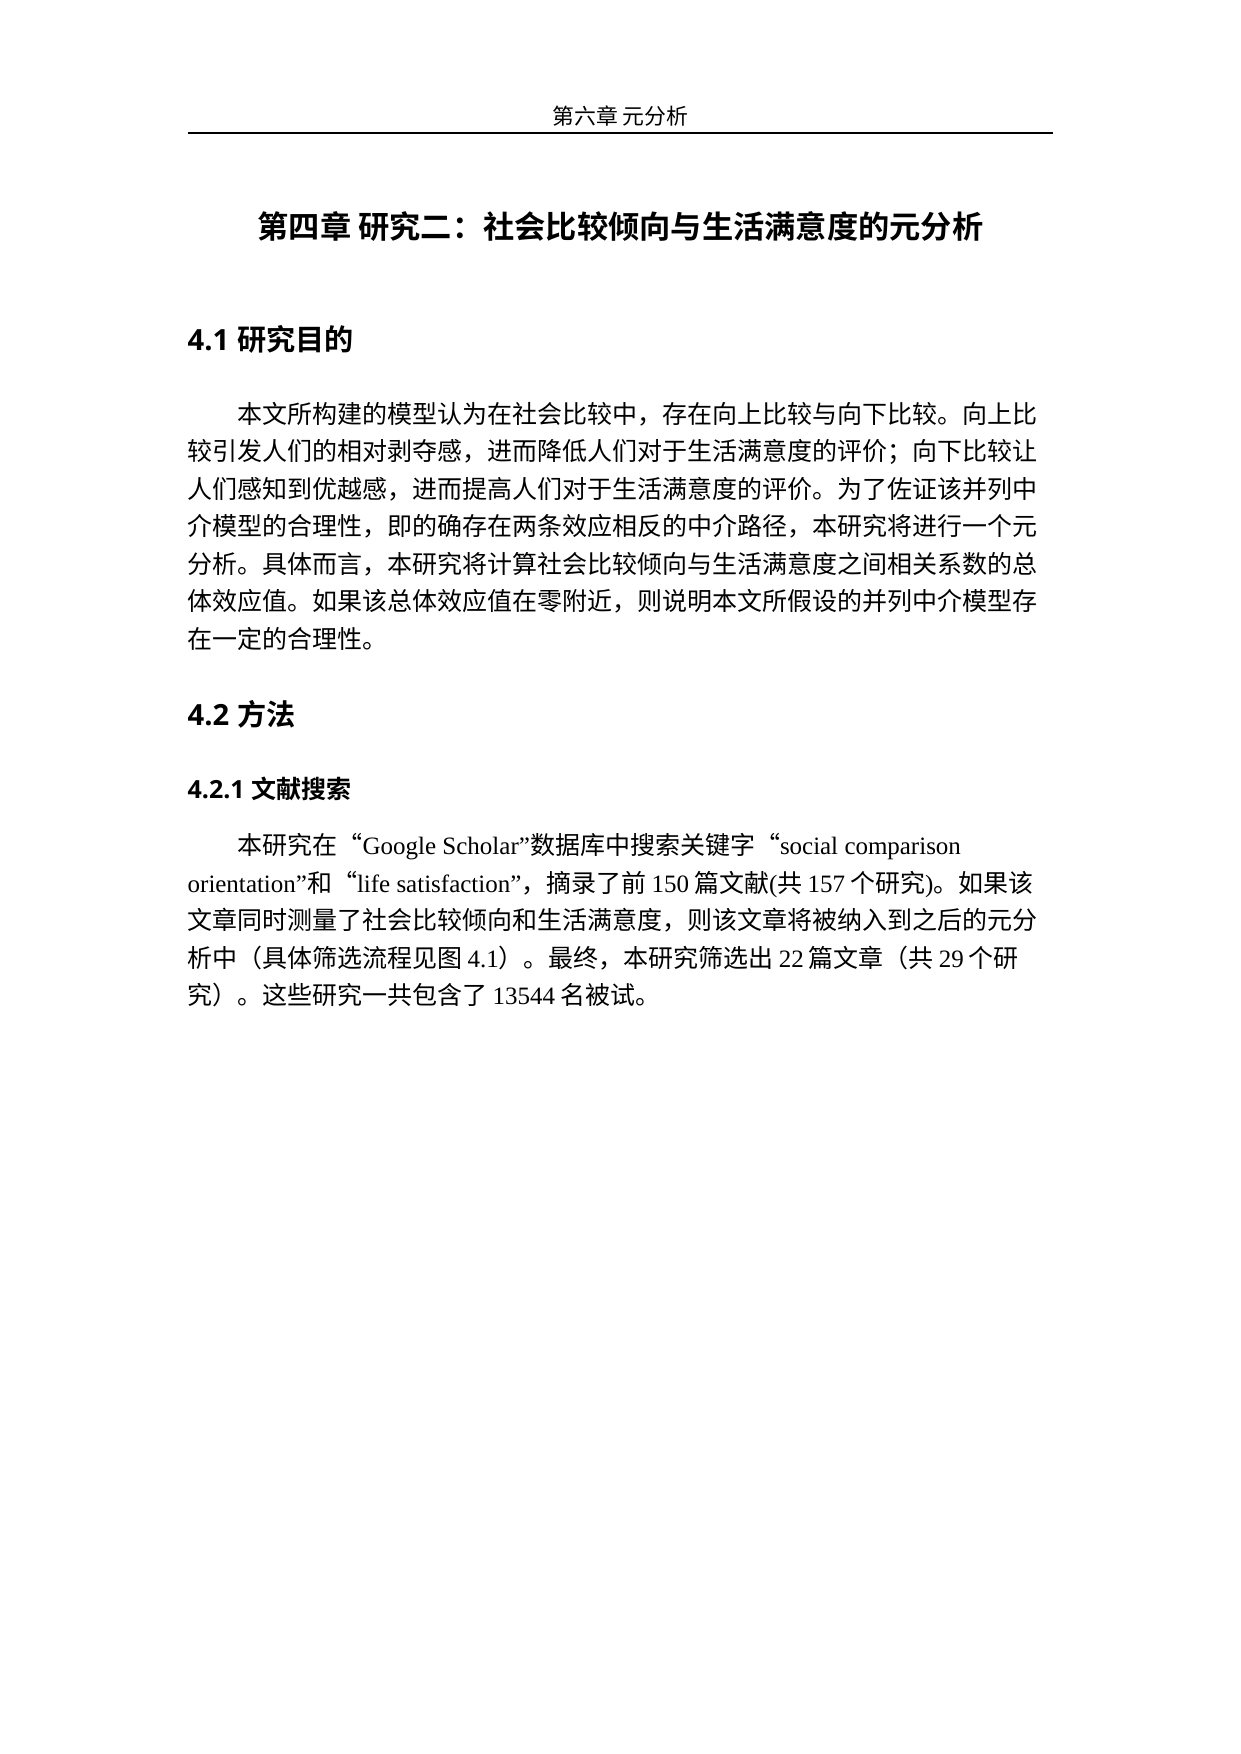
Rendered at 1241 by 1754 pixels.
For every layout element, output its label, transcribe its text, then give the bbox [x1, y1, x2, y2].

subtitle 第四章 研究二：社会比较倾向与生活满意度的元分析 [187, 187, 1053, 262]
subtitle 4.2 方法 [187, 675, 1053, 750]
subtitle 4.1 研究目的 [187, 300, 1053, 375]
subtitle 4.2.1 文献搜索 [187, 769, 1053, 806]
text 本文所构建的模型认为在社会比较中，存在向上比较与向下比较。向上比较引发人们的相对剥夺感，进而降低人们对于生活满意度的评价；向下比较让人们感知到优越感，进而提高人们对于生活满意度的评价。为了佐证该并列中介模型的合理性，即的确存在两条效应相反的中介路径，本研究将进行一个元分析。具体而言，本研究将计算社会比较倾向与生活满意度之间相关系数的总体效应值。如果该总体效应值在零附近，则说明本文所假设的并列中介模型存在一定的合理性。 [187, 394, 1053, 656]
text 本研究在“Google Scholar”数据库中搜索关键字“social comparison orientation”和“life satisfaction”，摘录了前150篇文献(共157个研究)。如果该文章同时测量了社会比较倾向和生活满意度，则该文章将被纳入到之后的元分析中（具体筛选流程见图4.1）。最终，本研究筛选出22篇文章（共29个研究）。这些研究一共包含了13544名被试。 [187, 825, 1053, 1012]
